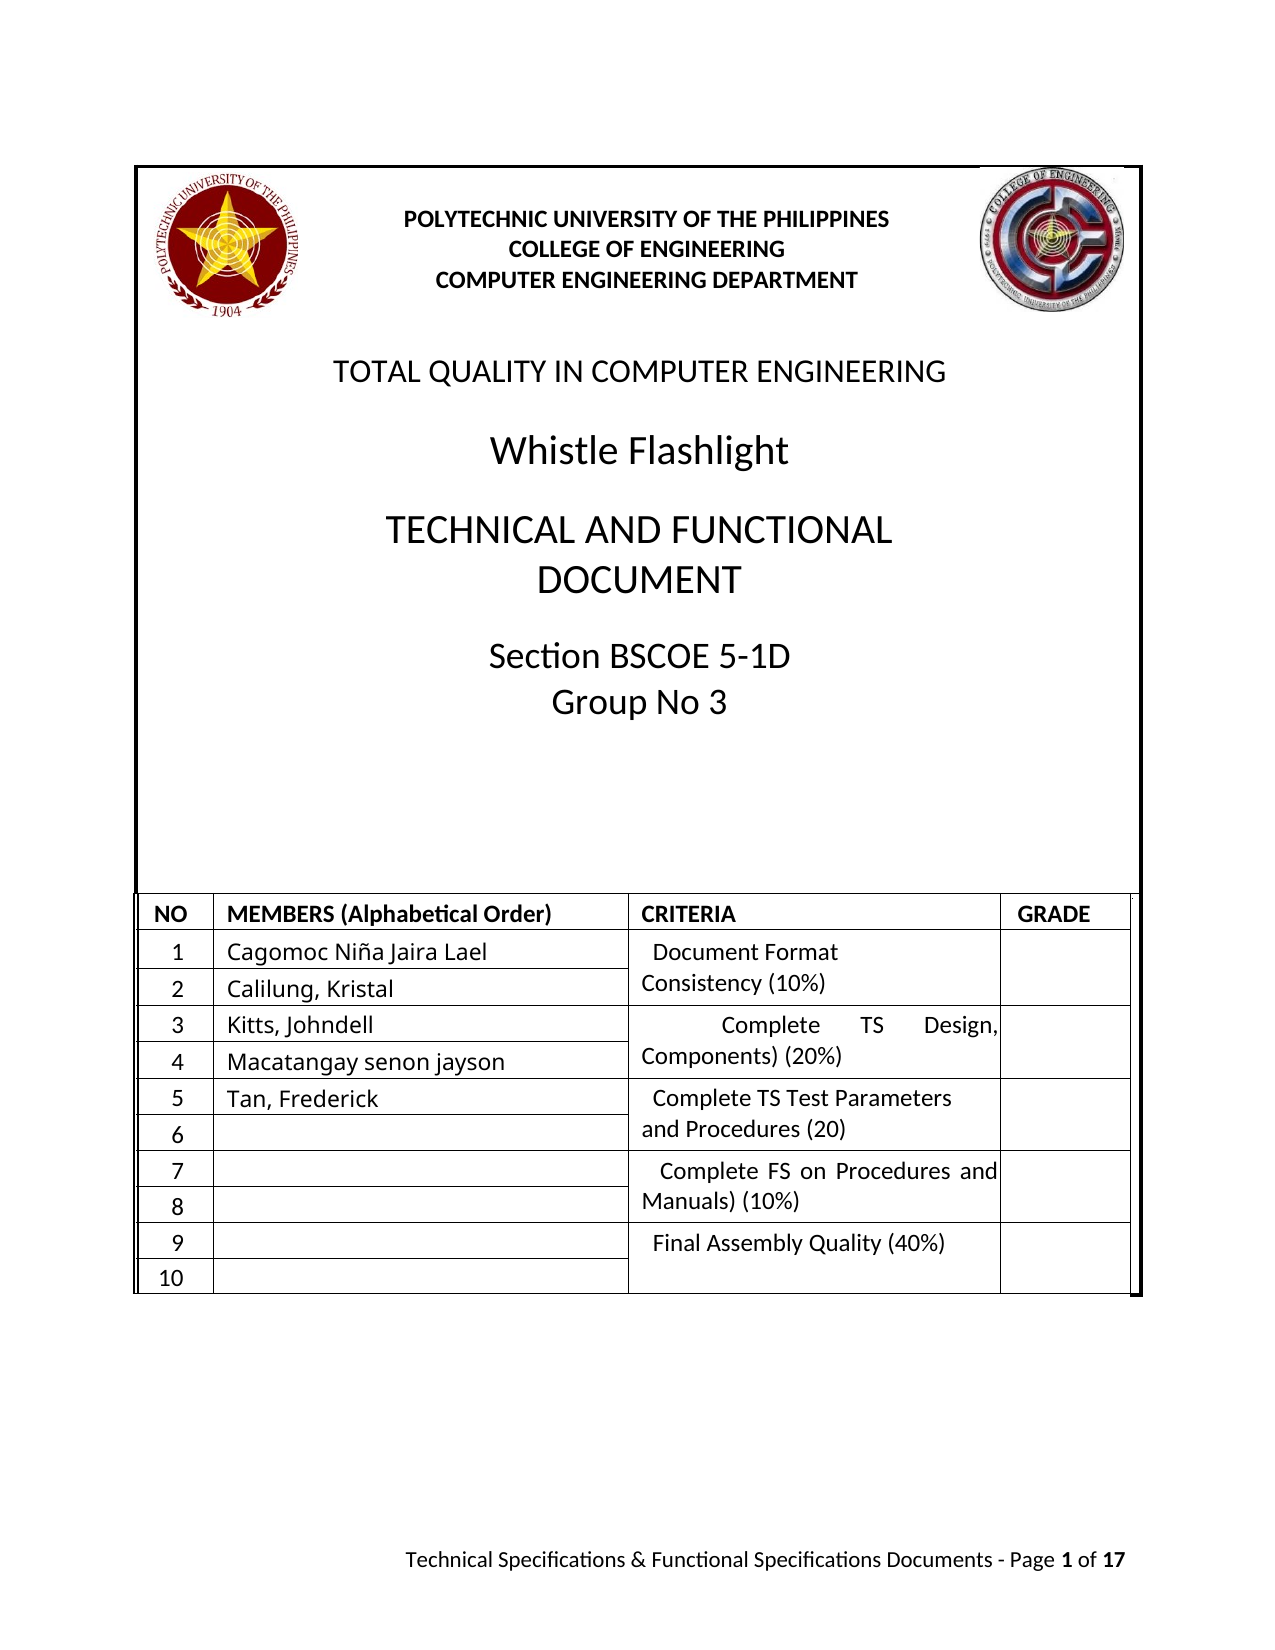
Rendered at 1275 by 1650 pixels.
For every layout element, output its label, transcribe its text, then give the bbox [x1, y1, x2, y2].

table_cell 4 [139, 1042, 213, 1078]
table_cell [1001, 1151, 1130, 1222]
table_cell [1131, 894, 1139, 1293]
table_cell 2 [139, 969, 213, 1004]
table_cell 10 [139, 1259, 213, 1293]
table_cell [1001, 1079, 1130, 1150]
table_cell [1001, 930, 1130, 1004]
table_cell 6 [139, 1115, 213, 1150]
table_cell 9 [139, 1223, 213, 1257]
table_cell Cagomoc Niña Jaira Lael [214, 930, 628, 968]
table_cell 5 [139, 1079, 213, 1114]
table_cell Tan, Frederick [214, 1079, 628, 1114]
table_cell CRITERIA [629, 894, 1000, 929]
table_cell Document Format Consistency (10%) [629, 930, 1000, 1004]
table_cell 3 [139, 1006, 213, 1041]
table_cell Complete TS Test Parameters and Procedures (20) [629, 1079, 1000, 1150]
table_cell Kitts, Johndell [214, 1006, 628, 1041]
table_cell Calilung, Kristal [214, 969, 628, 1004]
picture [979, 167, 1124, 312]
table_header POLYTECHNIC UNIVERSITY OF THE PHILIPPINES COLLEGE OF ENGINEERING COMPUTER ENGINEERING DEPARTMENT TOTAL QUALITY IN COMPUTER ENGINEERING Whistle Flashlight TECHNICAL AND FUNCTIONAL DOCUMENT Section BSCOE 5-1D Group No 3 [138, 168, 1139, 893]
table_cell [1001, 1006, 1130, 1078]
table_cell 1 [139, 930, 213, 968]
table_cell [214, 1151, 628, 1186]
table_cell [214, 1259, 628, 1293]
table_cell Complete FS on Procedures and Manuals) (10%) [629, 1151, 1000, 1222]
table_cell [214, 1187, 628, 1222]
table_cell GRADE [1001, 894, 1130, 929]
table_cell Final Assembly Quality (40%) [629, 1223, 1000, 1293]
table_cell 7 [139, 1151, 213, 1186]
table_cell [214, 1223, 628, 1257]
table_cell NO [139, 894, 213, 929]
table_cell Complete TS Design, Components) (20%) [629, 1006, 1000, 1078]
table_cell [1001, 1223, 1130, 1293]
picture [153, 172, 298, 318]
table_cell 8 [139, 1187, 213, 1222]
table_cell Macatangay senon jayson [214, 1042, 628, 1078]
table_cell [214, 1115, 628, 1150]
table_cell MEMBERS (Alphabetical Order) [214, 894, 628, 929]
